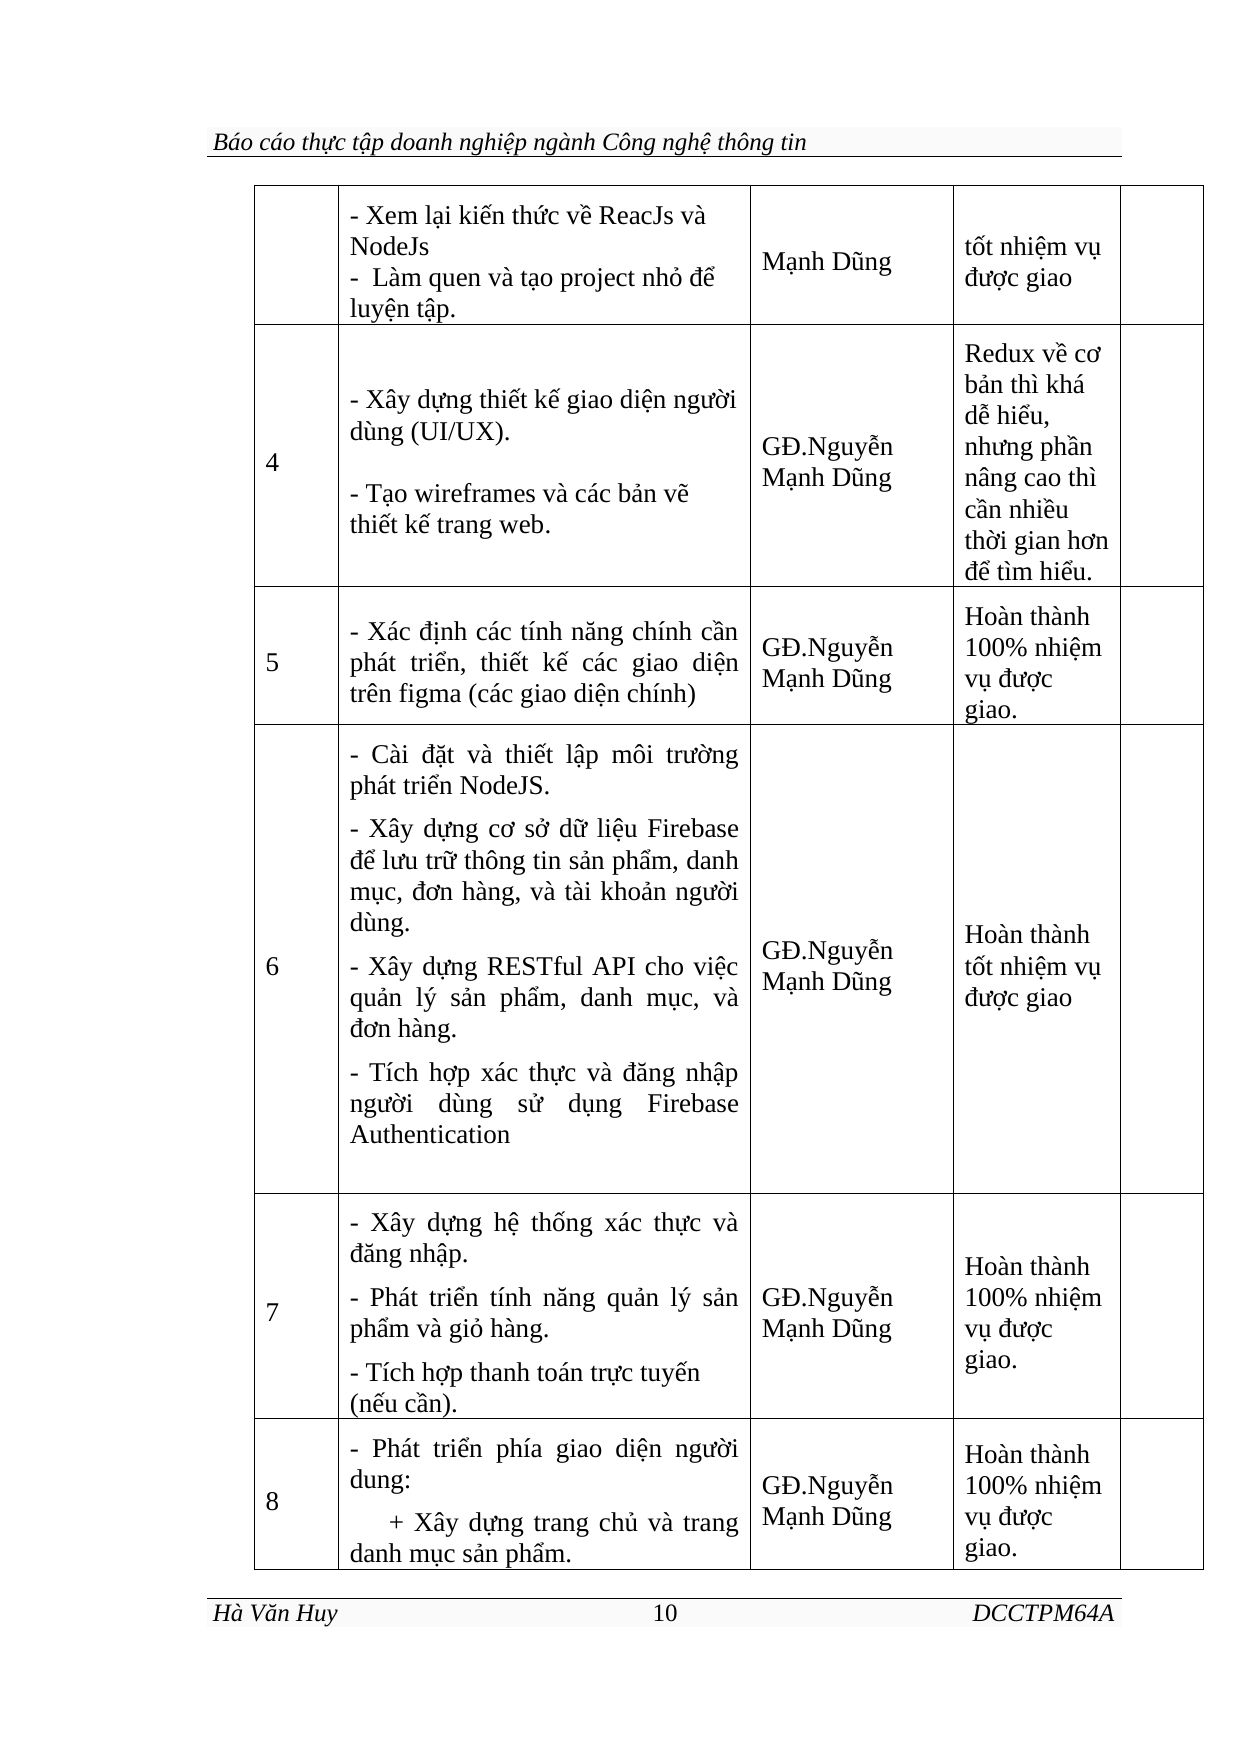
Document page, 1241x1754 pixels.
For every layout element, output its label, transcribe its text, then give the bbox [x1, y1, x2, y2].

table_cell - Xây dựng hệ thống xác thực và đăng nhập. - Phát triển tính năng quản lý sản phẩm và giỏ hàng. - Tích hợp thanh toán trực tuyến (nếu cần). [339, 1194, 750, 1418]
table_cell [1121, 587, 1203, 724]
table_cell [954, 186, 1120, 323]
table_cell 8 [255, 1419, 338, 1569]
table_cell 5 [255, 587, 338, 724]
table_cell Hoàn thành tốt nhiệm vụ được giao [954, 725, 1120, 1193]
table_cell [1121, 725, 1203, 1193]
table_cell GĐ.Nguyễn Mạnh Dũng [751, 587, 953, 724]
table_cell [339, 186, 750, 323]
table_cell - Xây dựng thiết kế giao diện người dùng (UI/UX). - Tạo wireframes và các bản vẽ thiết kế trang web. [339, 325, 750, 586]
table_cell GĐ.Nguyễn Mạnh Dũng [751, 1419, 953, 1569]
table_cell GĐ.Nguyễn Mạnh Dũng [751, 186, 953, 323]
table_cell [1121, 1419, 1203, 1569]
table_cell GĐ.Nguyễn Mạnh Dũng [751, 725, 953, 1193]
table_cell Redux về cơ bản thì khá dễ hiểu, nhưng phần nâng cao thì cần nhiều thời gian hơn để tìm hiểu. [954, 325, 1120, 586]
table_cell GĐ.Nguyễn Mạnh Dũng [751, 325, 953, 586]
table_cell 3 [255, 186, 338, 323]
table_cell [1121, 186, 1203, 323]
table_cell - Xác định các tính năng chính cần phát triển, thiết kế các giao diện trên figma (các giao diện chính) [339, 587, 750, 724]
table_cell [1121, 325, 1203, 586]
table_cell 7 [255, 1194, 338, 1418]
table_cell 6 [255, 725, 338, 1193]
table_cell Hoàn thành 100% nhiệm vụ được giao. [954, 1194, 1120, 1418]
table_cell - Cài đặt và thiết lập môi trường phát triển NodeJS. - Xây dựng cơ sở dữ liệu Firebase để lưu trữ thông tin sản phẩm, danh mục, đơn hàng, và tài khoản người dùng. - Xây dựng RESTful API cho việc quản lý sản phẩm, danh mục, và đơn hàng. - Tích hợp xác thực và đăng nhập người dùng sử dụng Firebase Authentication [339, 725, 750, 1193]
table_cell GĐ.Nguyễn Mạnh Dũng [751, 1194, 953, 1418]
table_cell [954, 1419, 1120, 1569]
table_cell [1121, 1194, 1203, 1418]
table_cell Hoàn thành 100% nhiệm vụ được giao. [954, 587, 1120, 724]
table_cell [339, 1419, 750, 1569]
table_cell 4 [255, 325, 338, 586]
